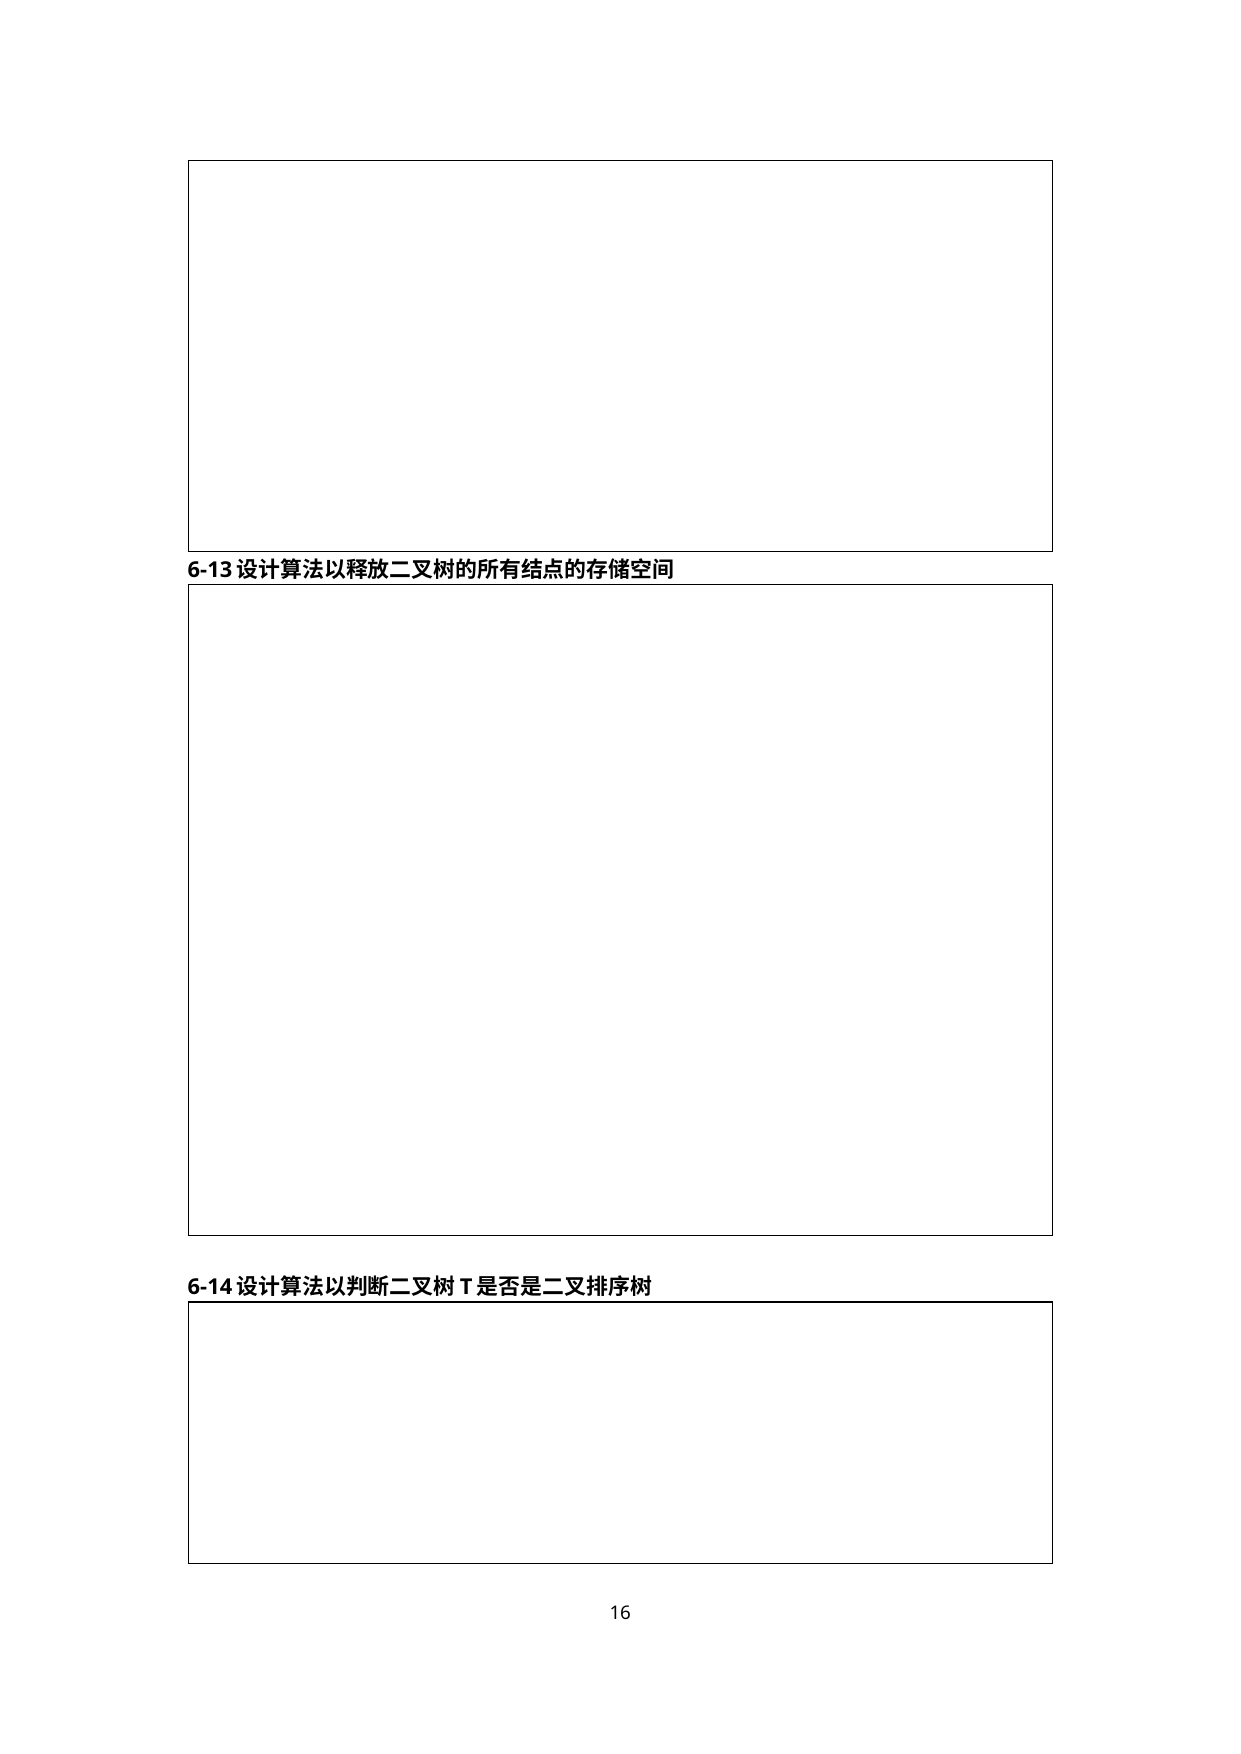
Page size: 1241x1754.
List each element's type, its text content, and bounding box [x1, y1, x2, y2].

table_header [189, 585, 1052, 1235]
subtitle 6-14设计算法以判断二叉树T是否是二叉排序树 [187, 1269, 1053, 1301]
table_header [189, 1303, 1052, 1562]
subtitle 6-13设计算法以释放二叉树的所有结点的存储空间 [187, 552, 1053, 584]
table_header [189, 161, 1052, 551]
